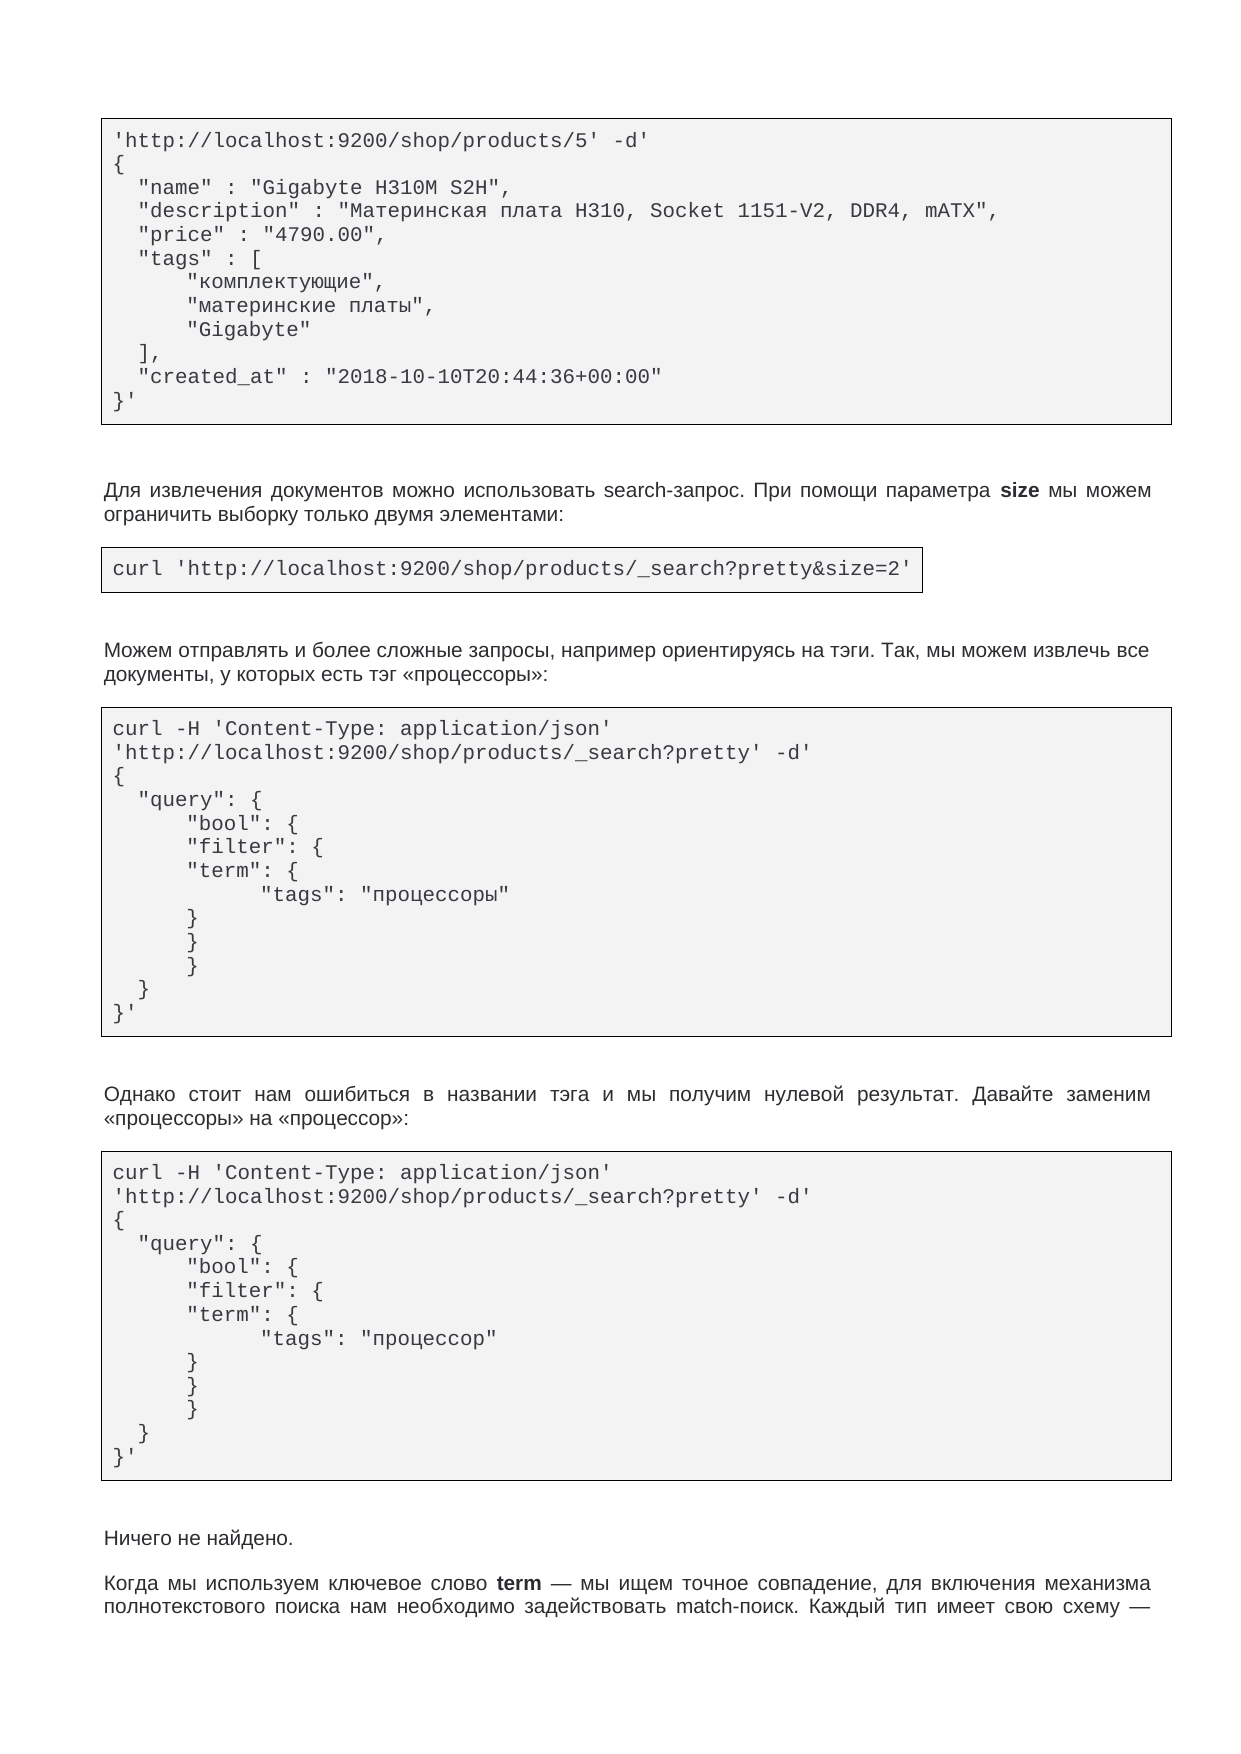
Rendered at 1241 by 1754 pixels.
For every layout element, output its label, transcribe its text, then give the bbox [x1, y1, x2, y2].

text Однако стоит нам ошибиться в названии тэга и мы получим нулевой результат. Давайте заменим «процессоры» на «процессор»: [103, 1058, 1152, 1130]
text Для извлечения документов можно использовать search-запрос. При помощи параметра size мы можем ограничить выборку только двумя элементами: [103, 478, 1152, 526]
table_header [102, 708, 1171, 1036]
text Можем отправлять и более сложные запросы, например ориентируясь на тэги. Так, мы можем извлечь все документы, у которых есть тэг «процессоры»: [103, 614, 1152, 686]
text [103, 1570, 1152, 1618]
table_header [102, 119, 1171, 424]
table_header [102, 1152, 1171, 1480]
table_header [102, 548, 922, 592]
text Ничего не найдено. [103, 1502, 1152, 1549]
